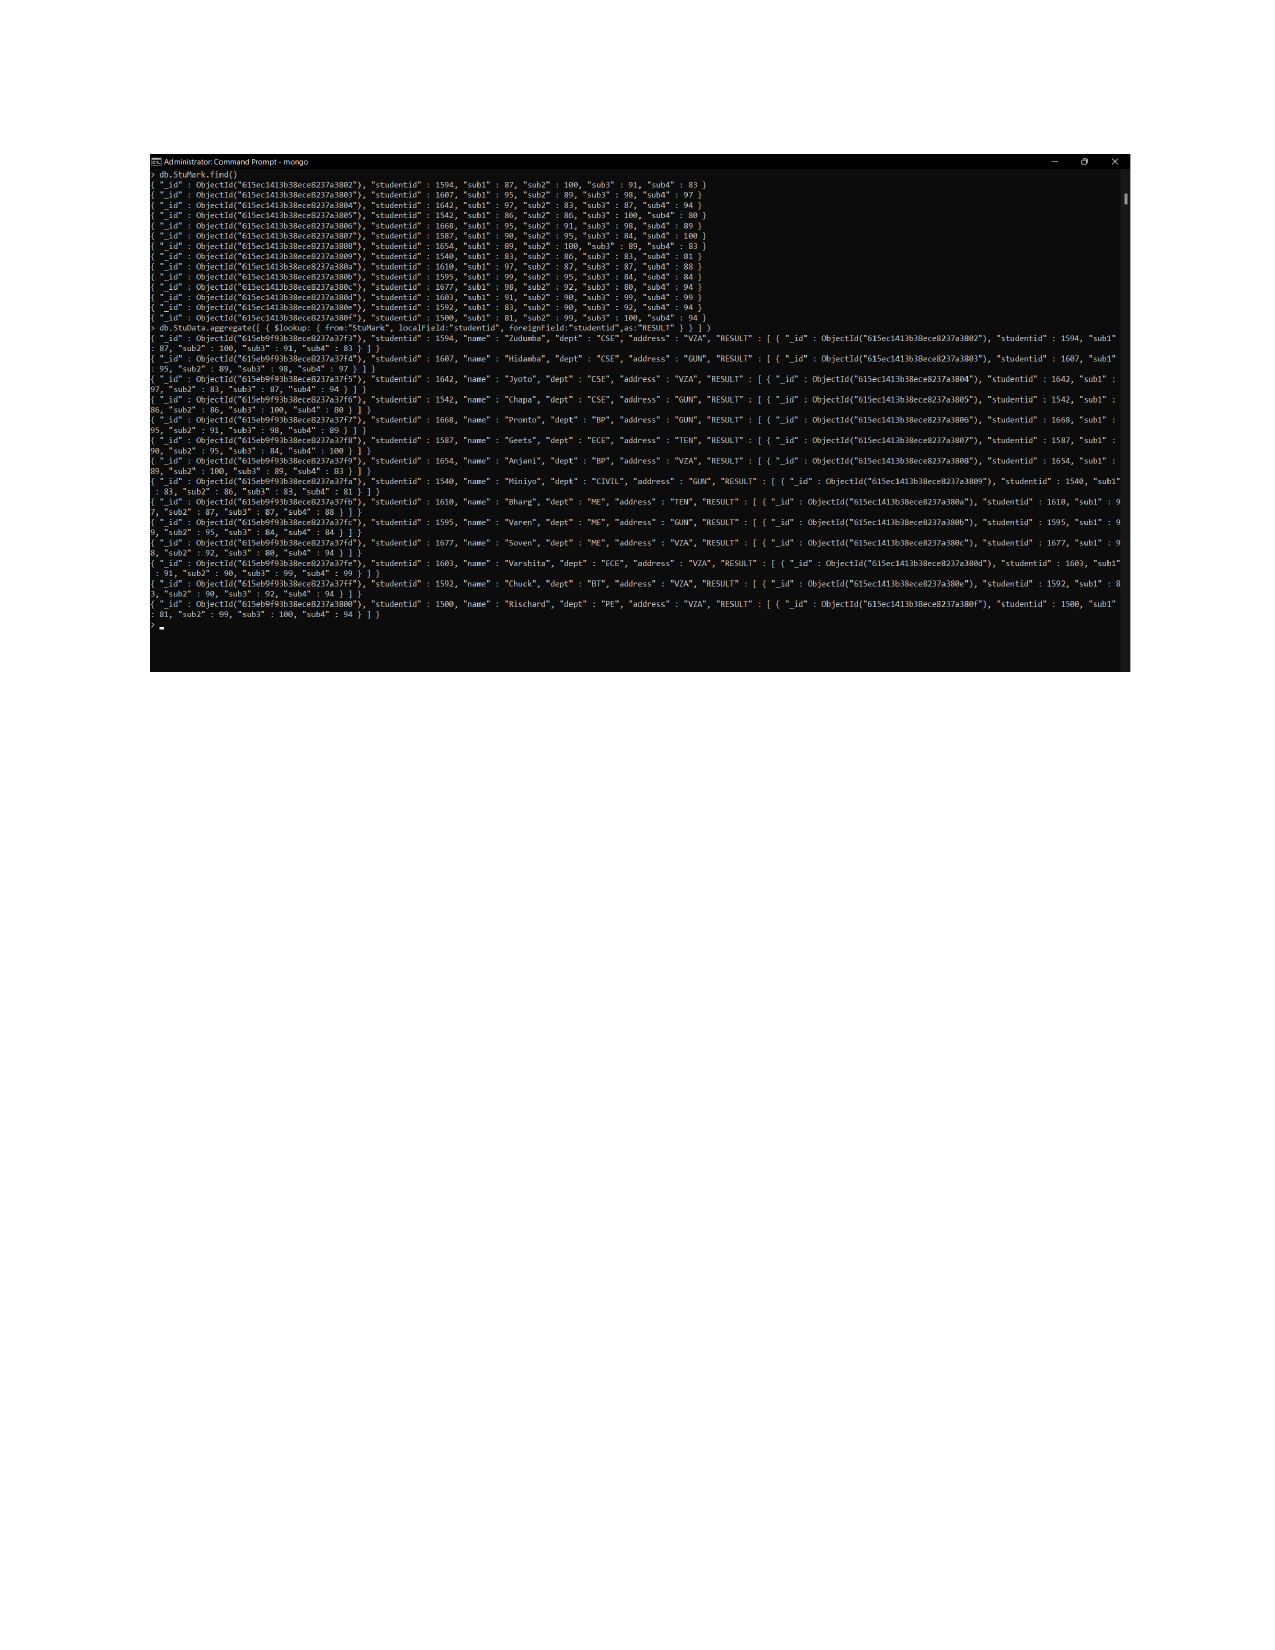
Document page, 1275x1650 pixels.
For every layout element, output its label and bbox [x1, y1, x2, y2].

picture [150, 154, 1131, 672]
